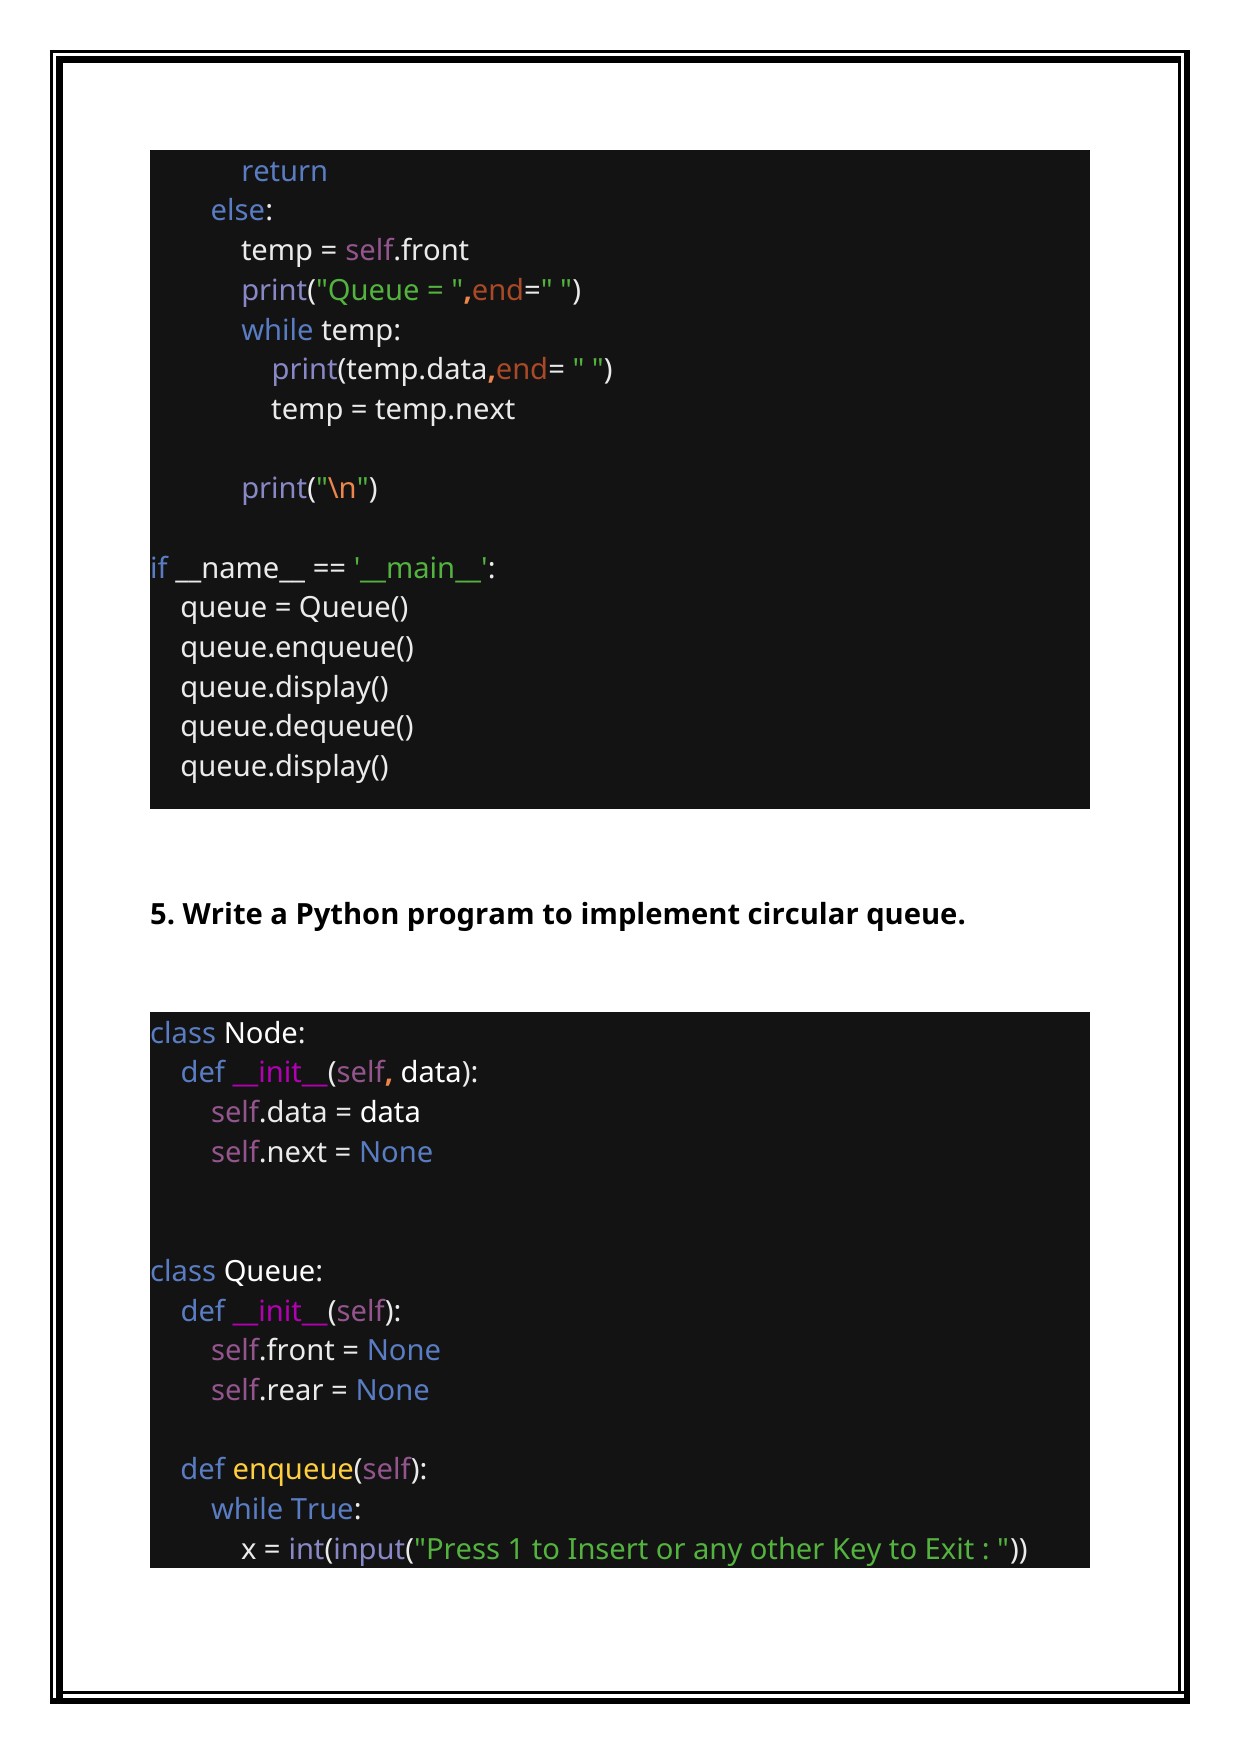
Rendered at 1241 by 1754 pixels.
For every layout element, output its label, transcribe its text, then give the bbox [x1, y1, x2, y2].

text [150, 150, 1090, 809]
text 5. Write a Python program to implement circular queue. [150, 893, 1090, 933]
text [150, 1012, 1090, 1568]
